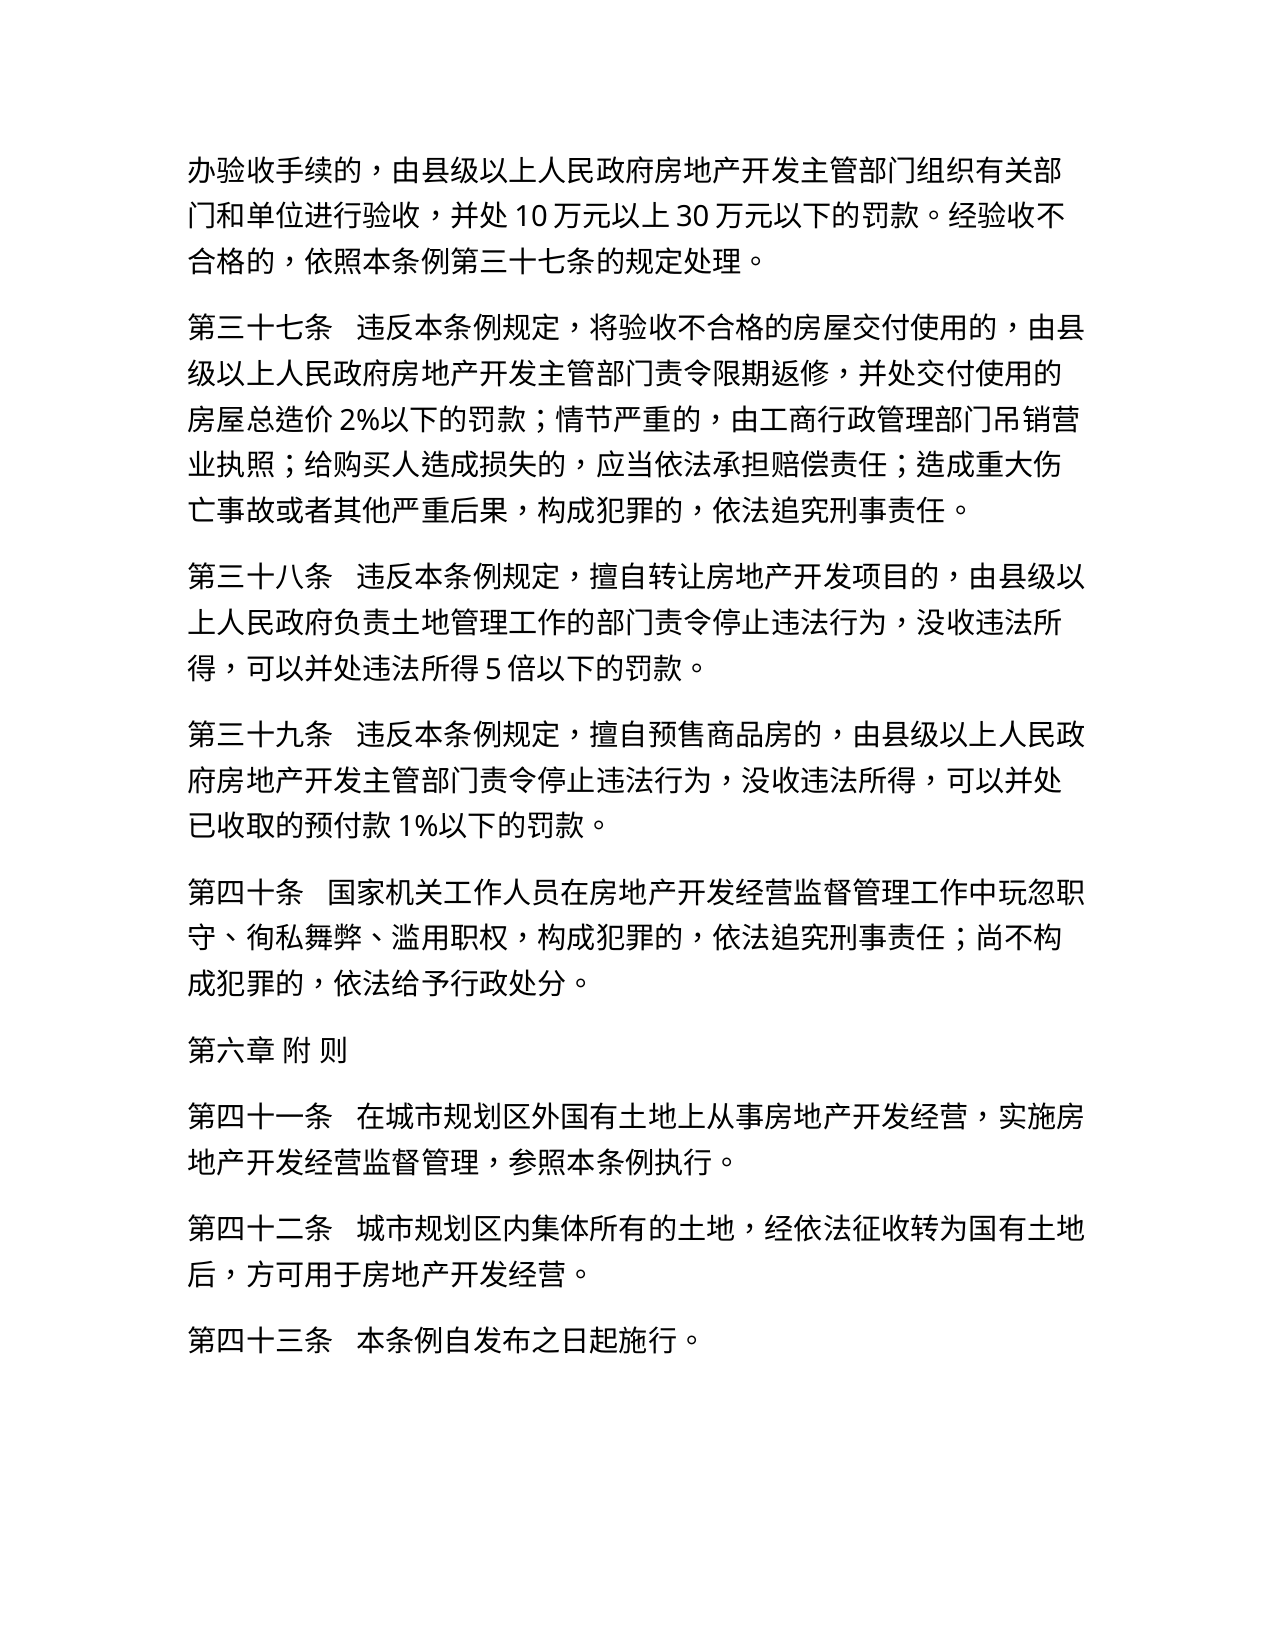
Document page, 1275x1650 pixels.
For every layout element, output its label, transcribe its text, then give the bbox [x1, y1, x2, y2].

text 第三十七条 违反本条例规定，将验收不合格的房屋交付使用的，由县级以上人民政府房地产开发主管部门责令限期返修，并处交付使用的房屋总造价2%以下的罚款；情节严重的，由工商行政管理部门吊销营业执照；给购买人造成损失的，应当依法承担赔偿责任；造成重大伤亡事故或者其他严重后果，构成犯罪的，依法追究刑事责任。 [187, 308, 1087, 530]
text 第四十一条 在城市规划区外国有土地上从事房地产开发经营，实施房地产开发经营监督管理，参照本条例执行。 [187, 1096, 1087, 1182]
text 第六章 附 则 [187, 1030, 1087, 1069]
text 第四十二条 城市规划区内集体所有的土地，经依法征收转为国有土地后，方可用于房地产开发经营。 [187, 1208, 1087, 1294]
text 第四十条 国家机关工作人员在房地产开发经营监督管理工作中玩忽职守、徇私舞弊、滥用职权，构成犯罪的，依法追究刑事责任；尚不构成犯罪的，依法给予行政处分。 [187, 872, 1087, 1003]
text 第三十八条 违反本条例规定，擅自转让房地产开发项目的，由县级以上人民政府负责土地管理工作的部门责令停止违法行为，没收违法所得，可以并处违法所得5倍以下的罚款。 [187, 557, 1087, 688]
text 第三十九条 违反本条例规定，擅自预售商品房的，由县级以上人民政府房地产开发主管部门责令停止违法行为，没收违法所得，可以并处已收取的预付款1%以下的罚款。 [187, 714, 1087, 845]
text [187, 150, 1087, 281]
text 第四十三条 本条例自发布之日起施行。 [187, 1320, 1087, 1360]
